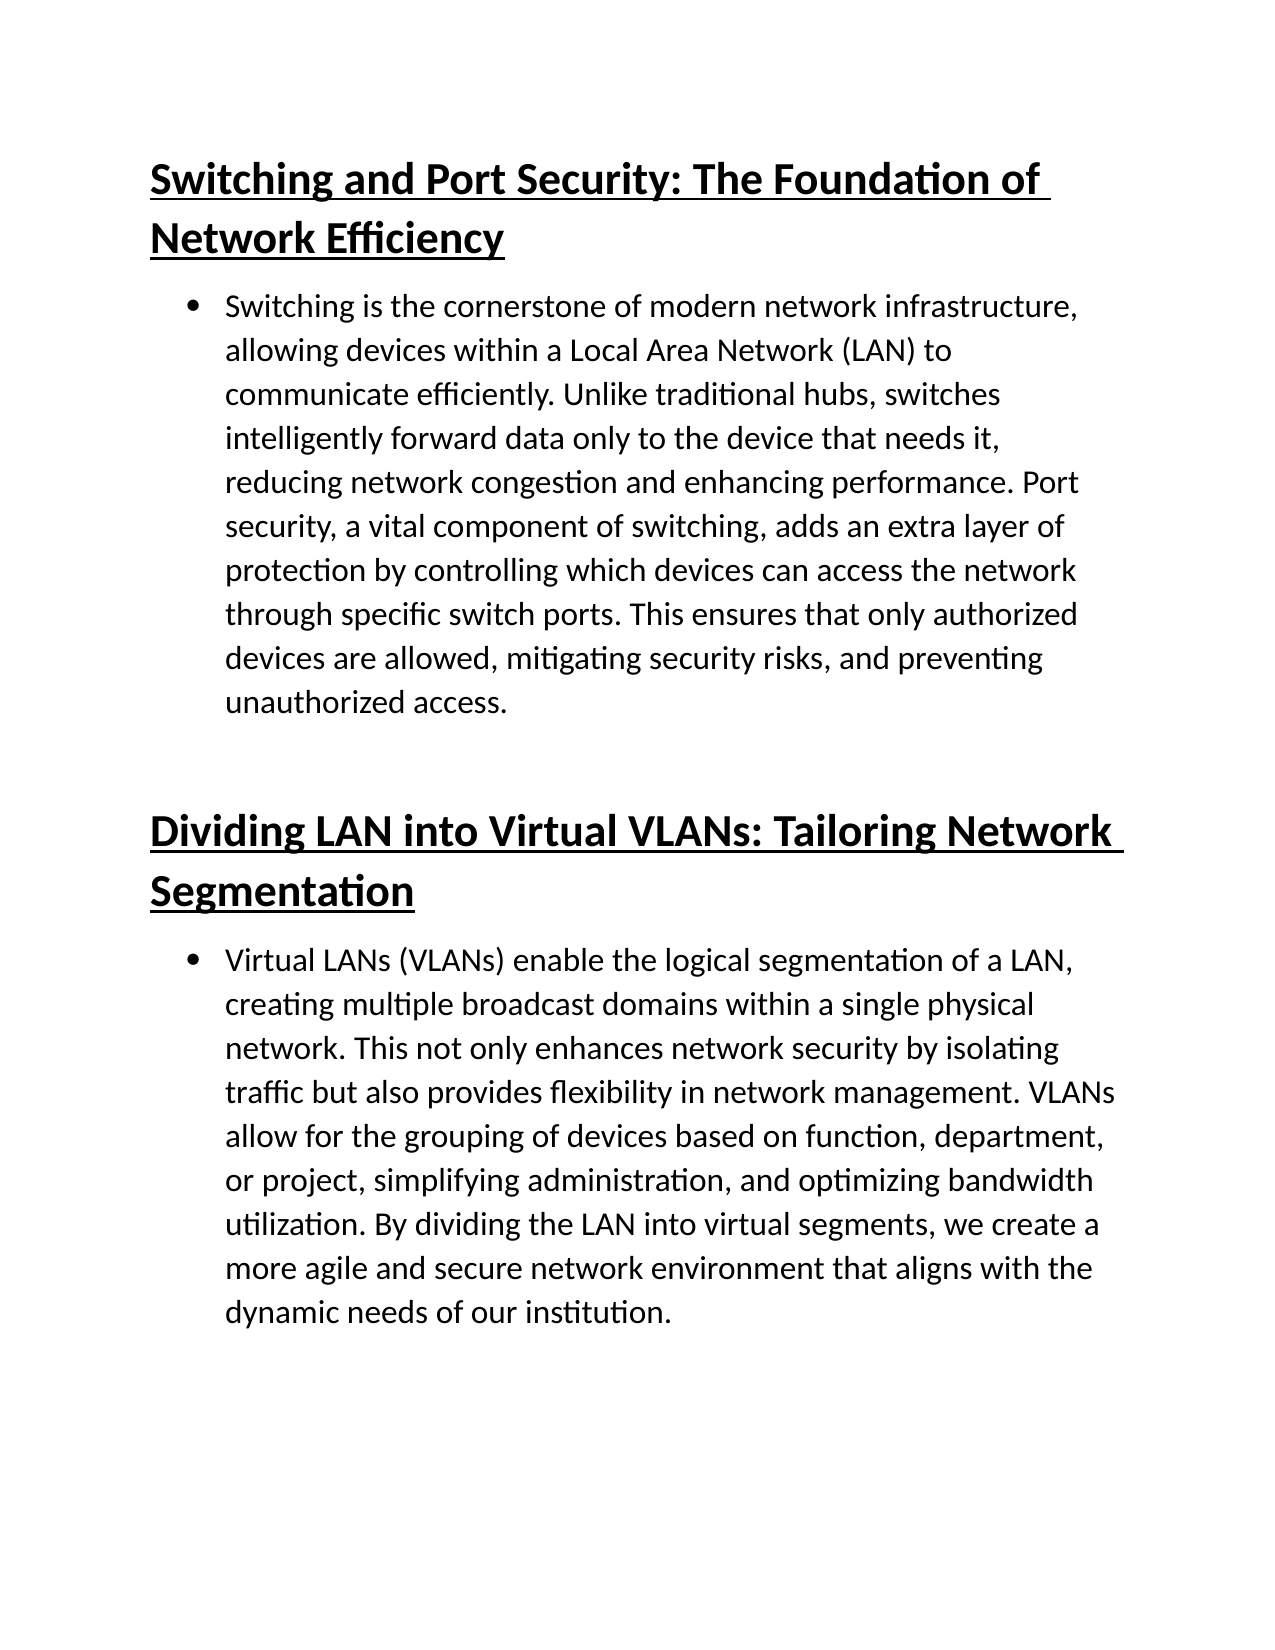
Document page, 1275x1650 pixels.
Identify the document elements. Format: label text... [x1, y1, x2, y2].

text Dividing LAN into Virtual VLANs: Tailoring Network Segmentation [150, 802, 1125, 918]
text Switching and Port Security: The Foundation of Network Efficiency [150, 150, 1125, 265]
list Virtual LANs (VLANs) enable the logical segmentation of a LAN, creating multiple broadcast domains within a single physical network. This not only enhances network security by isolating traffic but also provides flexibility in network management. VLANs allow for the grouping of devices based on function, department, or project, simplifying administration, and optimizing bandwidth utilization. By dividing the LAN into virtual segments, we create a more agile and secure network environment that aligns with the dynamic needs of our institution. [187, 939, 1125, 1332]
list Switching is the cornerstone of modern network infrastructure, allowing devices within a Local Area Network (LAN) to communicate efficiently. Unlike traditional hubs, switches intelligently forward data only to the device that needs it, reducing network congestion and enhancing performance. Port security, a vital component of switching, adds an extra layer of protection by controlling which devices can access the network through specific switch ports. This ensures that only authorized devices are allowed, mitigating security risks, and preventing unauthorized access. [187, 285, 1125, 722]
